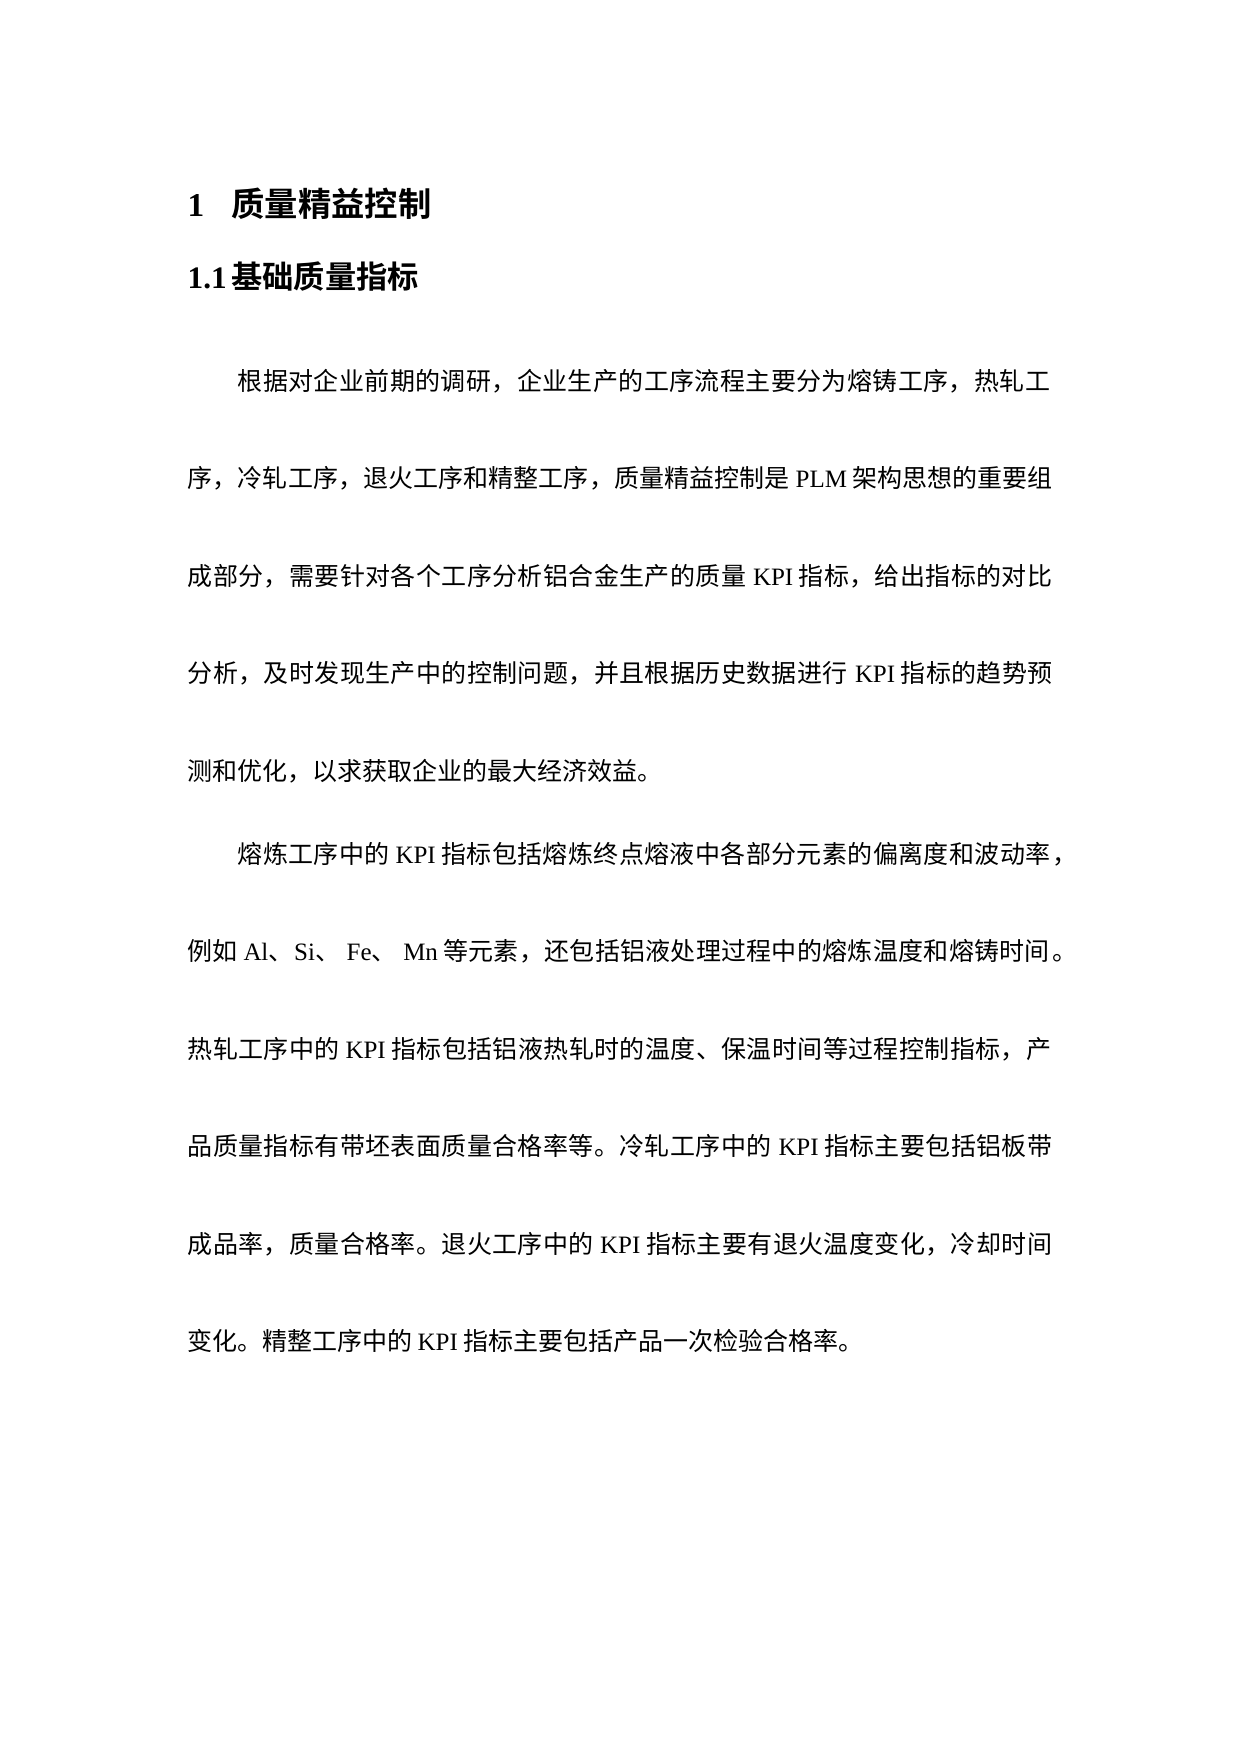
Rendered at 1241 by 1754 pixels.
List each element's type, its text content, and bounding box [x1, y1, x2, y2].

text 根据对企业前期的调研，企业生产的工序流程主要分为熔铸工序，热轧工序，冷轧工序，退火工序和精整工序，质量精益控制是PLM架构思想的重要组成部分，需要针对各个工序分析铝合金生产的质量KPI指标，给出指标的对比分析，及时发现生产中的控制问题，并且根据历史数据进行KPI指标的趋势预测和优化，以求获取企业的最大经济效益。 [187, 347, 1053, 802]
subtitle 基础质量指标 [187, 243, 1053, 308]
subtitle 质量精益控制 [187, 178, 1053, 226]
text 熔炼工序中的KPI指标包括熔炼终点熔液中各部分元素的偏离度和波动率，例如Al、Si、 Fe、 Mn等元素，还包括铝液处理过程中的熔炼温度和熔铸时间。热轧工序中的KPI指标包括铝液热轧时的温度、保温时间等过程控制指标，产品质量指标有带坯表面质量合格率等。冷轧工序中的KPI指标主要包括铝板带成品率，质量合格率。退火工序中的KPI指标主要有退火温度变化，冷却时间变化。精整工序中的KPI指标主要包括产品一次检验合格率。 [187, 820, 1053, 1372]
